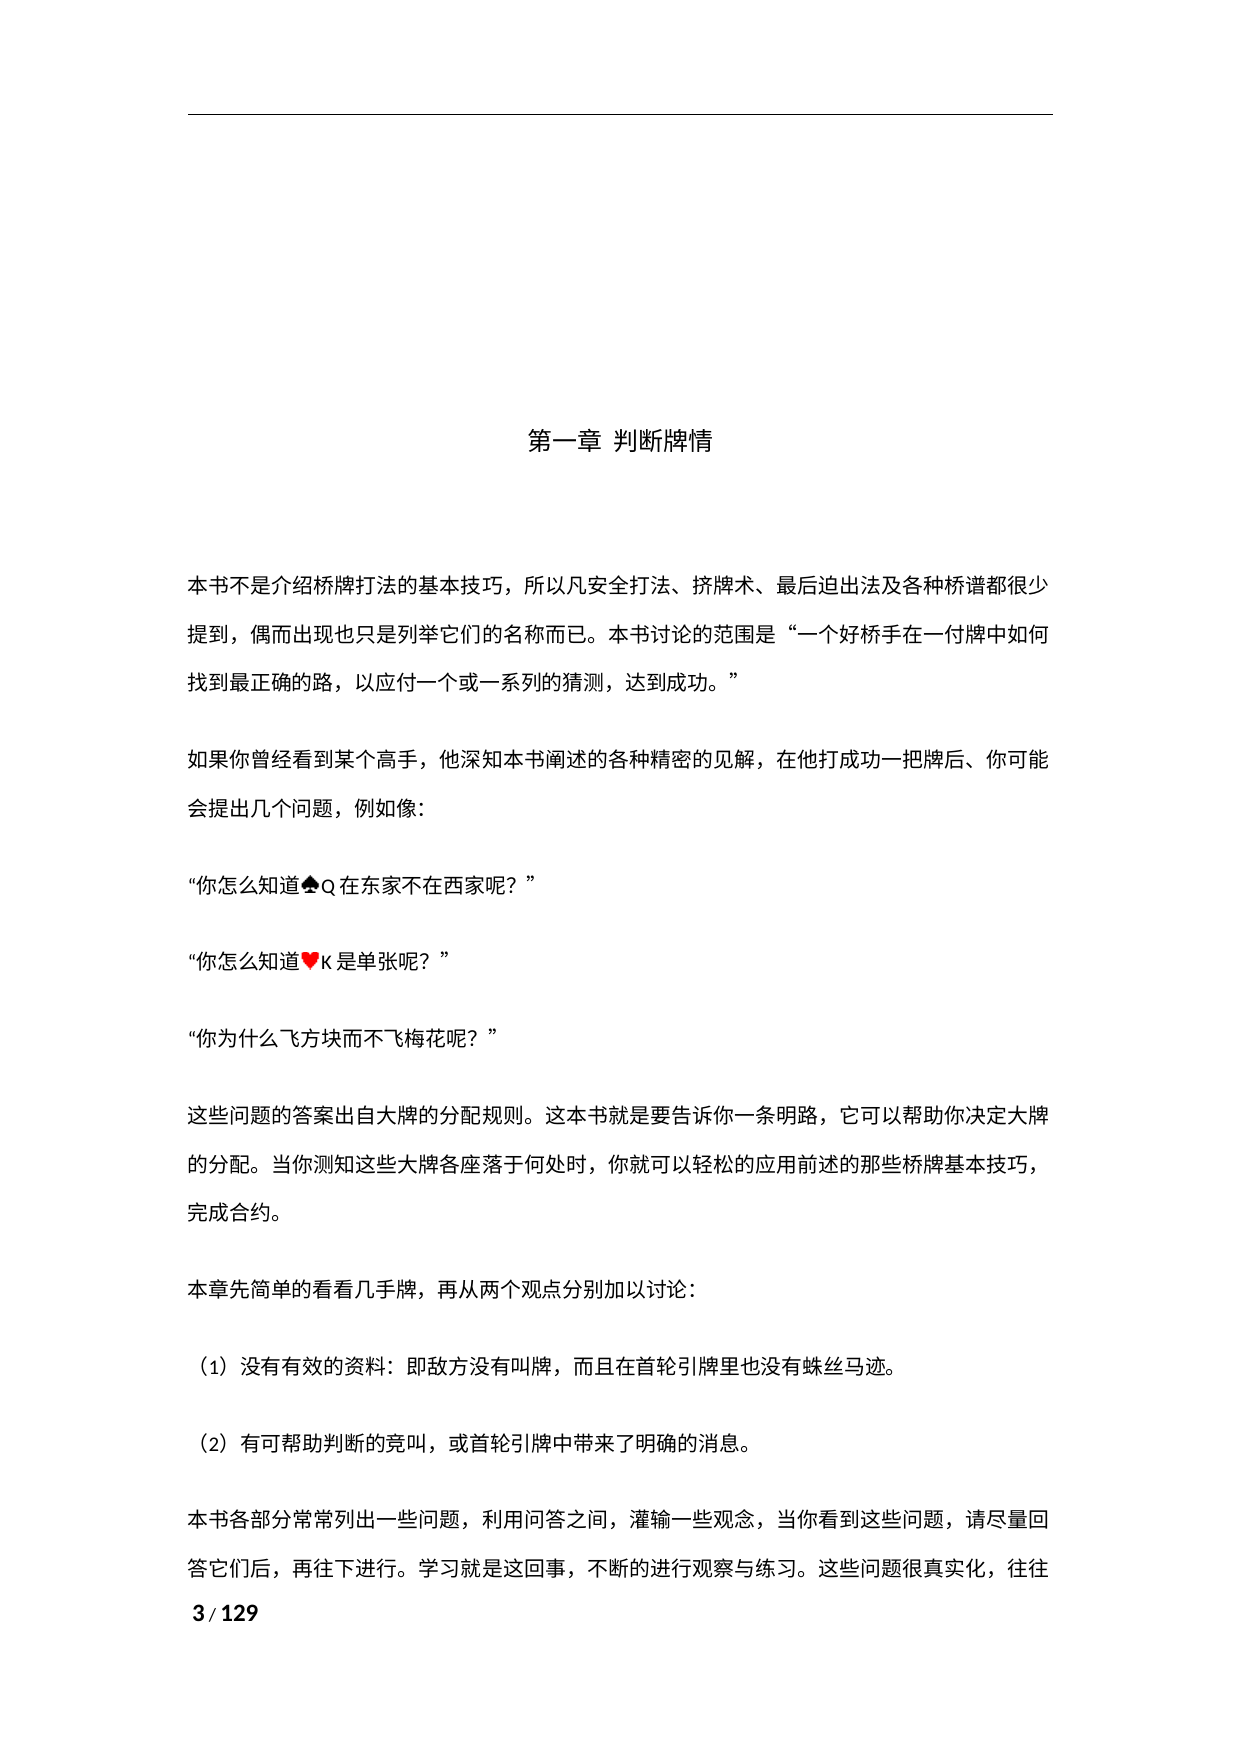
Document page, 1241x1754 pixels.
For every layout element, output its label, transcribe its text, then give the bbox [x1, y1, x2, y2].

picture [300, 952, 321, 970]
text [187, 1503, 1053, 1584]
text 如果你曾经看到某个高手，他深知本书阐述的各种精密的见解，在他打成功一把牌后、你可能会提出几个问题，例如像： [187, 742, 1053, 823]
text “你为什么飞方块而不飞梅花呢？” [187, 1021, 1053, 1054]
text （2）有可帮助判断的竞叫，或首轮引牌中带来了明确的消息。 [187, 1426, 1053, 1458]
text 第一章 判断牌情 [187, 407, 1053, 472]
text 这些问题的答案出自大牌的分配规则。这本书就是要告诉你一条明路，它可以帮助你决定大牌的分配。当你测知这些大牌各座落于何处时，你就可以轻松的应用前述的那些桥牌基本技巧，完成合约。 [187, 1098, 1053, 1228]
text “你怎么知道Q在东家不在西家呢？” [187, 868, 1053, 900]
text 本章先简单的看看几手牌，再从两个观点分别加以讨论： [187, 1272, 1053, 1305]
text “你怎么知道K是单张呢？” [187, 944, 1053, 977]
picture [300, 875, 321, 893]
text 本书不是介绍桥牌打法的基本技巧，所以凡安全打法、挤牌术、最后迫出法及各种桥谱都很少提到，偶而出现也只是列举它们的名称而已。本书讨论的范围是“一个好桥手在一付牌中如何找到最正确的路，以应付一个或一系列的猜测，达到成功。” [187, 519, 1053, 698]
text （1）没有有效的资料：即敌方没有叫牌，而且在首轮引牌里也没有蛛丝马迹。 [187, 1349, 1053, 1382]
